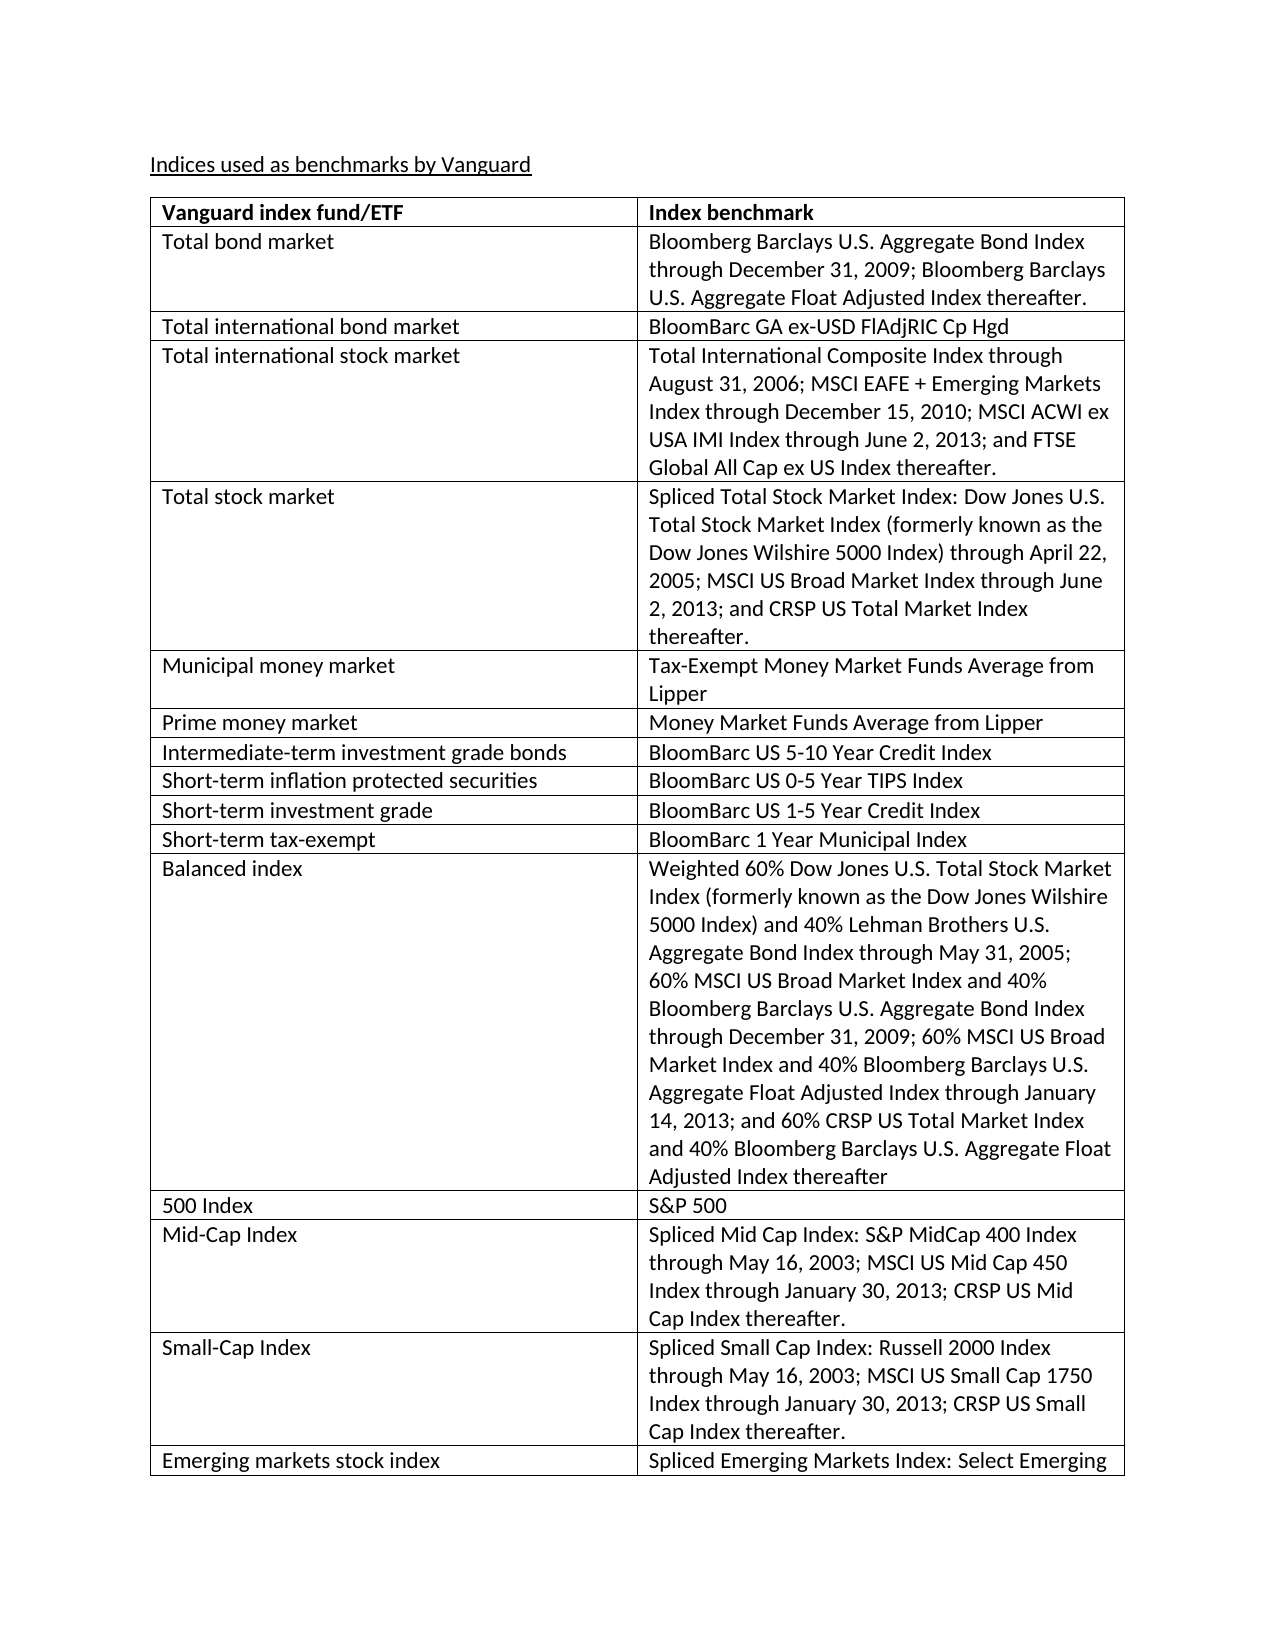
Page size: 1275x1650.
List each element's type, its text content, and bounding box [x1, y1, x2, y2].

table_cell Intermediate-term investment grade bonds [151, 738, 637, 766]
table_cell Prime money market [151, 709, 637, 737]
table_cell BloomBarc GA ex-USD FlAdjRIC Cp Hgd [638, 312, 1124, 340]
table_cell BloomBarc US 0-5 Year TIPS Index [638, 767, 1124, 795]
table_cell Spliced Total Stock Market Index: Dow Jones U.S. Total Stock Market Index (formerly known as the Dow Jones Wilshire 5000 Index) through April 22, 2005; MSCI US Broad Market Index through June 2, 2013; and CRSP US Total Market Index thereafter. [638, 482, 1124, 650]
table_cell Short-term tax-exempt [151, 825, 637, 853]
table_cell Total stock market [151, 482, 637, 650]
text Indices used as benchmarks by Vanguard [150, 150, 1125, 178]
table_cell BloomBarc US 1-5 Year Credit Index [638, 796, 1124, 824]
table_cell Tax-Exempt Money Market Funds Average from Lipper [638, 651, 1124, 707]
table_cell Spliced Small Cap Index: Russell 2000 Index through May 16, 2003; MSCI US Small Cap 1750 Index through January 30, 2013; CRSP US Small Cap Index thereafter. [638, 1333, 1124, 1445]
table_cell Short-term investment grade [151, 796, 637, 824]
table_cell Balanced index [151, 854, 637, 1190]
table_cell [151, 1446, 637, 1474]
table_cell Total International Composite Index through August 31, 2006; MSCI EAFE + Emerging Markets Index through December 15, 2010; MSCI ACWI ex USA IMI Index through June 2, 2013; and FTSE Global All Cap ex US Index thereafter. [638, 341, 1124, 481]
table_cell Small-Cap Index [151, 1333, 637, 1445]
table_cell BloomBarc 1 Year Municipal Index [638, 825, 1124, 853]
table_header Index benchmark [638, 198, 1124, 226]
table_header Vanguard index fund/ETF [151, 198, 637, 226]
table_cell Bloomberg Barclays U.S. Aggregate Bond Index through December 31, 2009; Bloomberg Barclays U.S. Aggregate Float Adjusted Index thereafter. [638, 227, 1124, 311]
table_cell 500 Index [151, 1191, 637, 1219]
table_cell BloomBarc US 5-10 Year Credit Index [638, 738, 1124, 766]
table_cell Municipal money market [151, 651, 637, 707]
table_cell Total bond market [151, 227, 637, 311]
table_cell Total international bond market [151, 312, 637, 340]
table_cell Spliced Mid Cap Index: S&P MidCap 400 Index through May 16, 2003; MSCI US Mid Cap 450 Index through January 30, 2013; CRSP US Mid Cap Index thereafter. [638, 1220, 1124, 1332]
table_cell S&P 500 [638, 1191, 1124, 1219]
table_cell Weighted 60% Dow Jones U.S. Total Stock Market Index (formerly known as the Dow Jones Wilshire 5000 Index) and 40% Lehman Brothers U.S. Aggregate Bond Index through May 31, 2005; 60% MSCI US Broad Market Index and 40% Bloomberg Barclays U.S. Aggregate Bond Index through December 31, 2009; 60% MSCI US Broad Market Index and 40% Bloomberg Barclays U.S. Aggregate Float Adjusted Index through January 14, 2013; and 60% CRSP US Total Market Index and 40% Bloomberg Barclays U.S. Aggregate Float Adjusted Index thereafter [638, 854, 1124, 1190]
table_cell Mid-Cap Index [151, 1220, 637, 1332]
table_cell Money Market Funds Average from Lipper [638, 709, 1124, 737]
table_cell Total international stock market [151, 341, 637, 481]
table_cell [638, 1446, 1124, 1474]
table_cell Short-term inflation protected securities [151, 767, 637, 795]
